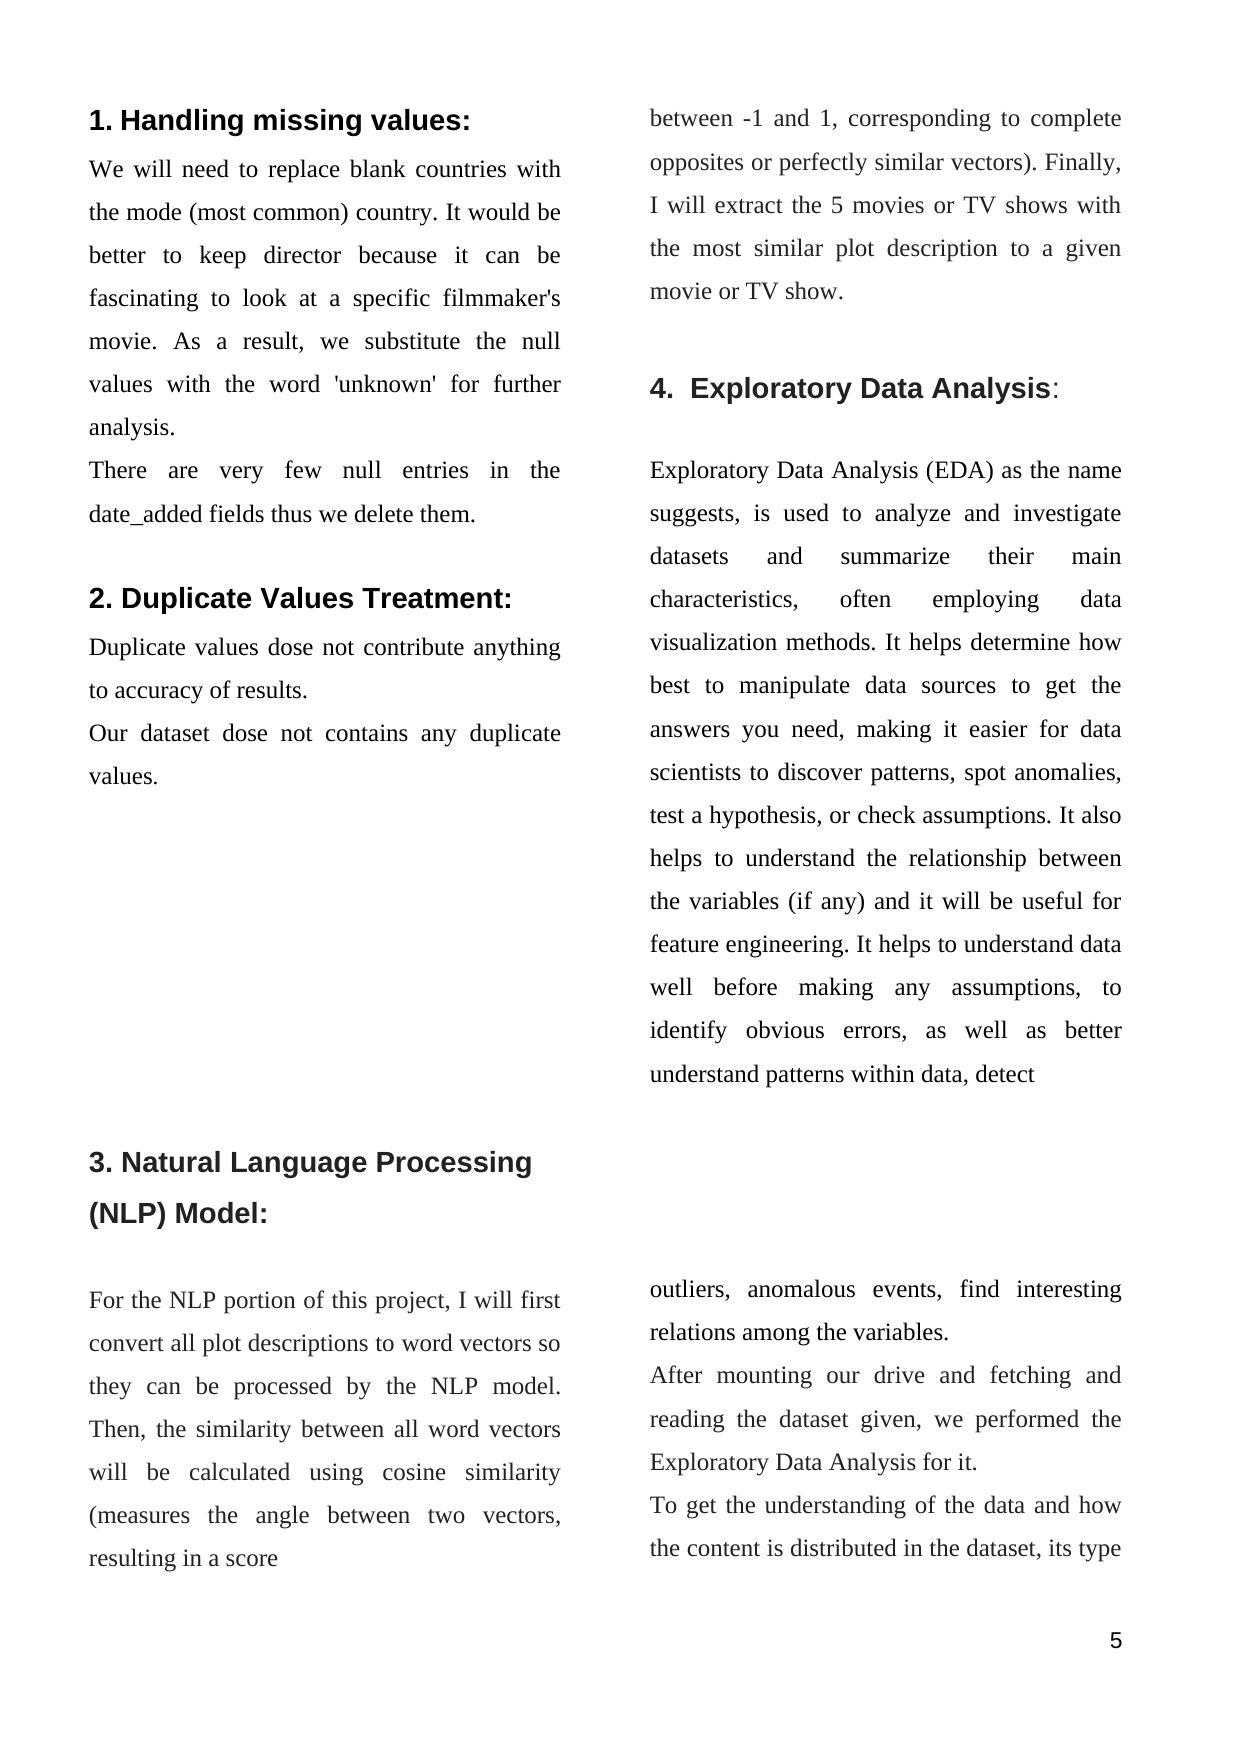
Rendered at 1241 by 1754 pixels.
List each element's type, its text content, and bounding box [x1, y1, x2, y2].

text 1. Handling missing values: [89, 103, 561, 137]
text Duplicate values dose not contribute anything to accuracy of results. [89, 632, 561, 703]
text Our dataset dose not contains any duplicate values. [89, 718, 561, 790]
text We will need to replace blank countries with the mode (most common) country. It would be better to keep director because it can be fascinating to look at a specific filmmaker's movie. As a result, we substitute the null values with the word 'unknown' for further analysis. [89, 154, 561, 441]
text 2. Duplicate Values Treatment: [89, 581, 561, 615]
text Exploratory Data Analysis (EDA) as the name suggests, is used to analyze and investigate datasets and summarize their main characteristics, often employing data visualization methods. It helps determine how best to manipulate data sources to get the answers you need, making it easier for data scientists to discover patterns, spot anomalies, test a hypothesis, or check assumptions. It also helps to understand the relationship between the variables (if any) and it will be useful for feature engineering. It helps to understand data well before making any assumptions, to identify obvious errors, as well as better understand patterns within data, detect [649, 455, 1122, 1087]
text between -1 and 1, corresponding to complete opposites or perfectly similar vectors). Finally, I will extract the 5 movies or TV shows with the most similar plot description to a given movie or TV show. [649, 103, 1122, 305]
text There are very few null entries in the date_added fields thus we delete them. [89, 456, 561, 527]
text 3. Natural Language Processing (NLP) Model: [89, 1146, 561, 1229]
text outliers, anomalous events, find interesting relations among the variables. [649, 1274, 1122, 1346]
text For the NLP portion of this project, I will first convert all plot descriptions to word vectors so they can be processed by the NLP model. Then, the similarity between all word vectors will be calculated using cosine similarity (measures the angle between two vectors, resulting in a score [89, 1285, 561, 1572]
text 4. Exploratory Data Analysis: [649, 372, 1122, 405]
text After mounting our drive and fetching and reading the dataset given, we performed the Exploratory Data Analysis for it. [649, 1361, 1122, 1476]
